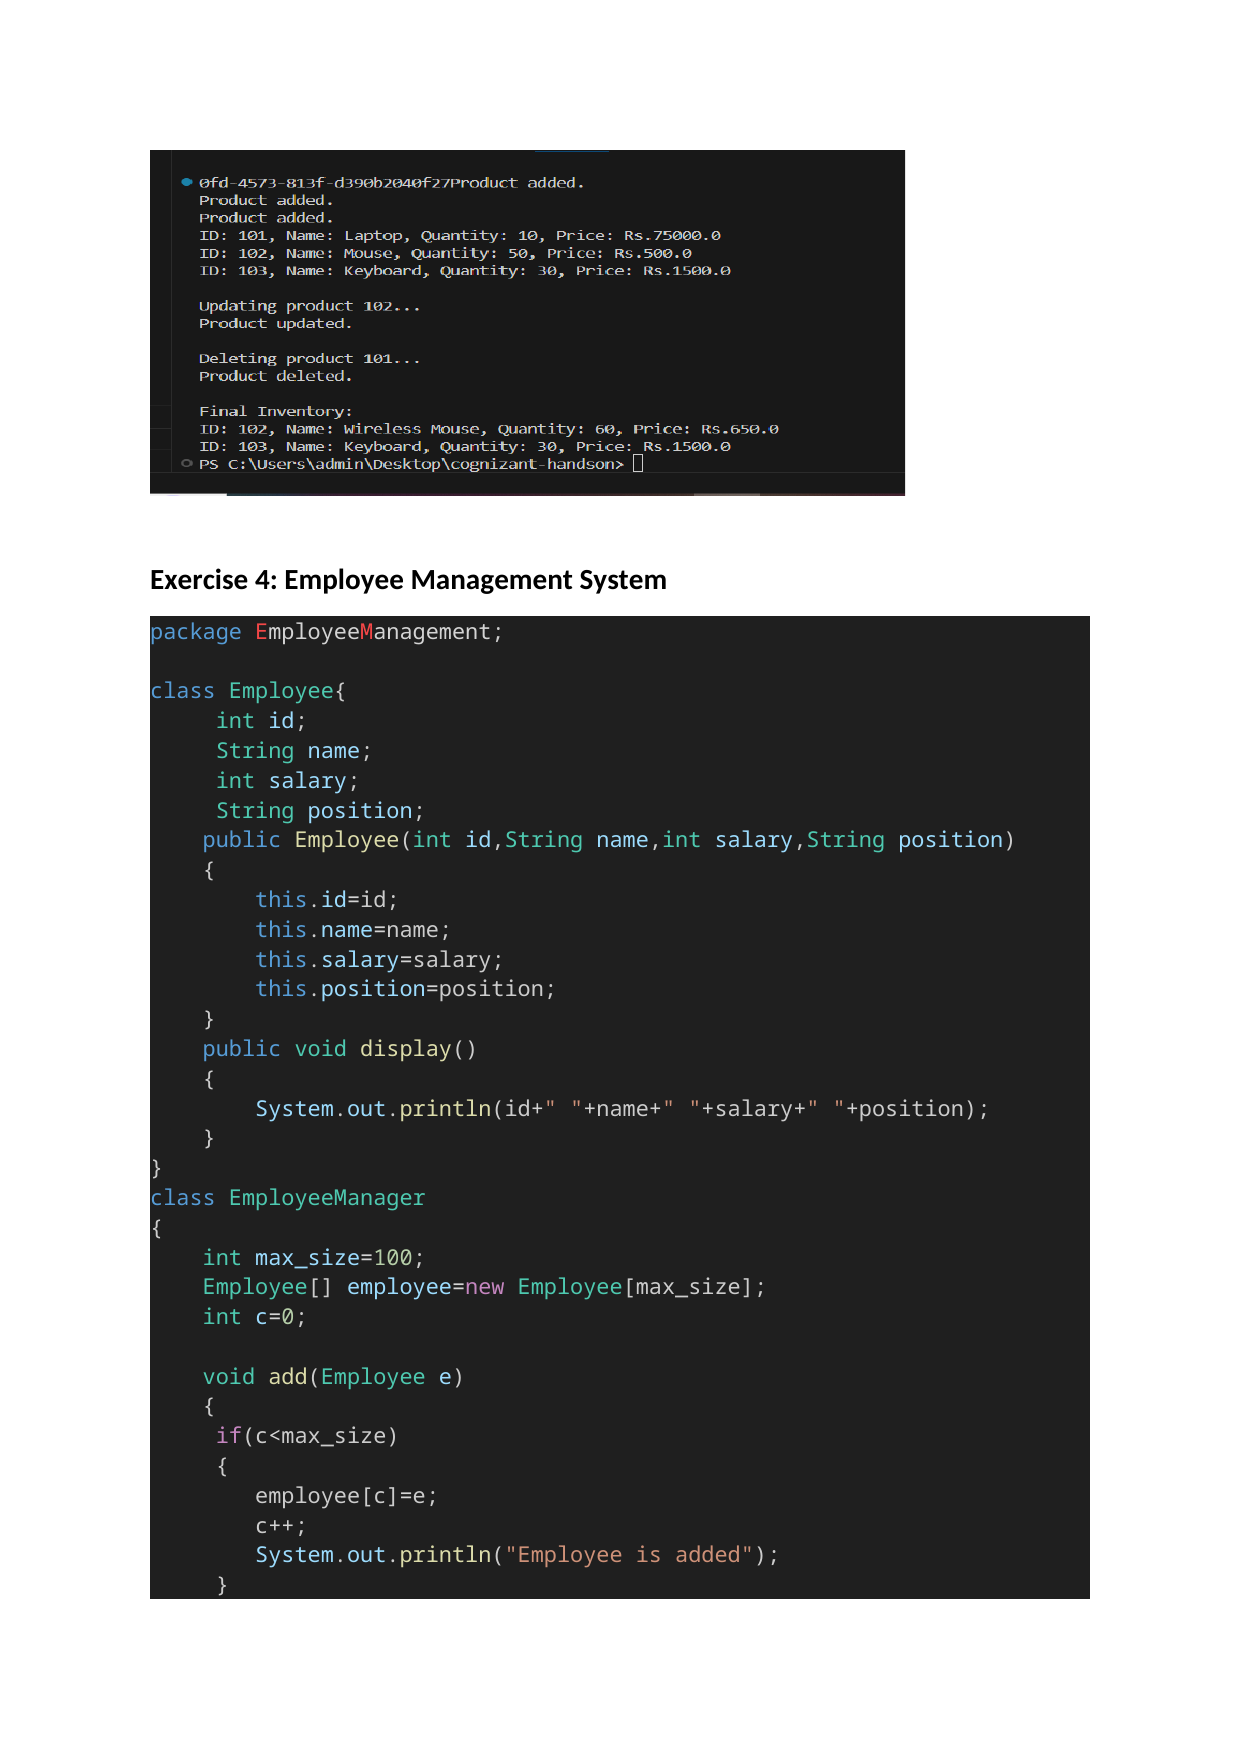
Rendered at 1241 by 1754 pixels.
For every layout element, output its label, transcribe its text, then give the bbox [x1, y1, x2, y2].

text public void display() [150, 1033, 1090, 1063]
text this.id=id; [150, 884, 1090, 914]
text c++; [150, 1509, 1090, 1539]
text class EmployeeManager [150, 1182, 1090, 1212]
text public Employee(int id,String name,int salary,String position) [150, 824, 1090, 854]
text } [150, 1003, 1090, 1033]
text class Employee{ [150, 675, 1090, 705]
text if(c<max_size) [150, 1420, 1090, 1450]
text { [150, 1212, 1090, 1241]
text { [150, 1063, 1090, 1092]
text this.position=position; [150, 973, 1090, 1003]
picture [150, 150, 905, 496]
text } [150, 1569, 1090, 1599]
text Exercise 4: Employee Management System [150, 561, 1090, 596]
text } [150, 1122, 1090, 1152]
text void add(Employee e) [150, 1361, 1090, 1390]
text this.name=name; [150, 914, 1090, 943]
text { [150, 854, 1090, 884]
text package EmployeeManagement; [150, 616, 1090, 646]
text employee[c]=e; [150, 1480, 1090, 1509]
text int salary; [150, 765, 1090, 794]
text int id; [150, 705, 1090, 735]
text } [150, 1152, 1090, 1182]
text { [150, 1450, 1090, 1480]
text System.out.println("Employee is added"); [150, 1539, 1090, 1569]
text Employee[] employee=new Employee[max_size]; [150, 1271, 1090, 1301]
text int max_size=100; [150, 1241, 1090, 1271]
text this.salary=salary; [150, 943, 1090, 973]
text String name; [150, 735, 1090, 765]
text { [150, 1390, 1090, 1420]
text int c=0; [150, 1301, 1090, 1331]
text System.out.println(id+" "+name+" "+salary+" "+position); [150, 1092, 1090, 1122]
text String position; [150, 794, 1090, 824]
